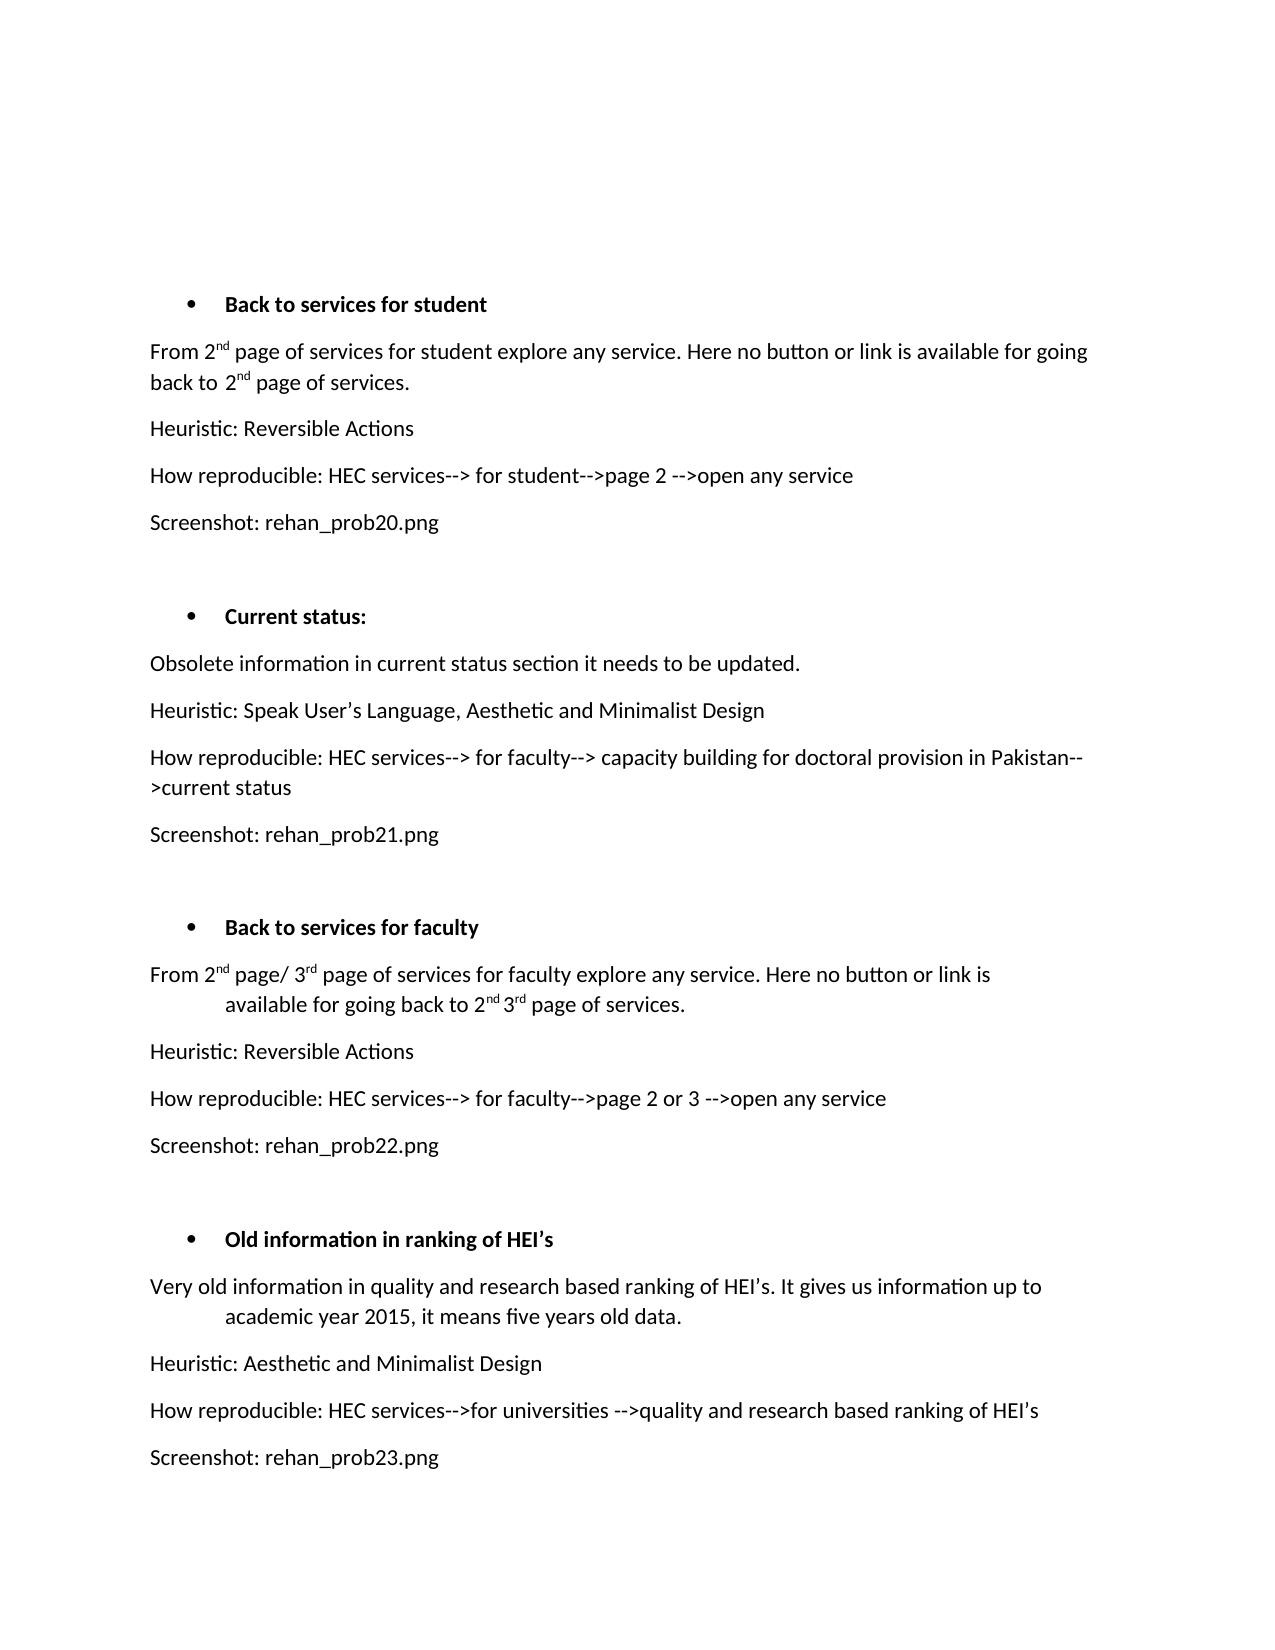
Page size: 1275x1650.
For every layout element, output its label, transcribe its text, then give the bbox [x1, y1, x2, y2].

text Screenshot: rehan_prob22.png [150, 1131, 1125, 1159]
list Back to services for faculty [187, 913, 1125, 942]
text How reproducible: HEC services--> for student-->page 2 -->open any service [150, 461, 1125, 489]
text Heuristic: Speak User’s Language, Aesthetic and Minimalist Design [150, 696, 1125, 724]
list Back to services for student [187, 291, 1125, 319]
text Heuristic: Aesthetic and Minimalist Design [150, 1349, 1125, 1377]
text Screenshot: rehan_prob20.png [150, 508, 1125, 536]
text Very old information in quality and research based ranking of HEI’s. It gives us information up to academic year 2015, it means five years old data. [150, 1272, 1125, 1330]
text From 2nd page of services for student explore any service. Here no button or link is available for going back to 2nd page of services. [150, 337, 1125, 396]
list Old information in ranking of HEI’s [187, 1225, 1125, 1253]
list Current status: [187, 602, 1125, 630]
text How reproducible: HEC services--> for faculty--> capacity building for doctoral provision in Pakistan-->current status [150, 743, 1125, 801]
text From 2nd page/ 3rd page of services for faculty explore any service. Here no button or link is available for going back to 2nd 3rd page of services. [150, 960, 1125, 1019]
text Screenshot: rehan_prob23.png [150, 1443, 1125, 1471]
text How reproducible: HEC services-->for universities -->quality and research based ranking of HEI’s [150, 1396, 1125, 1424]
text Heuristic: Reversible Actions [150, 414, 1125, 443]
text Heuristic: Reversible Actions [150, 1037, 1125, 1066]
text Screenshot: rehan_prob21.png [150, 820, 1125, 848]
text Obsolete information in current status section it needs to be updated. [150, 649, 1125, 677]
text How reproducible: HEC services--> for faculty-->page 2 or 3 -->open any service [150, 1084, 1125, 1112]
